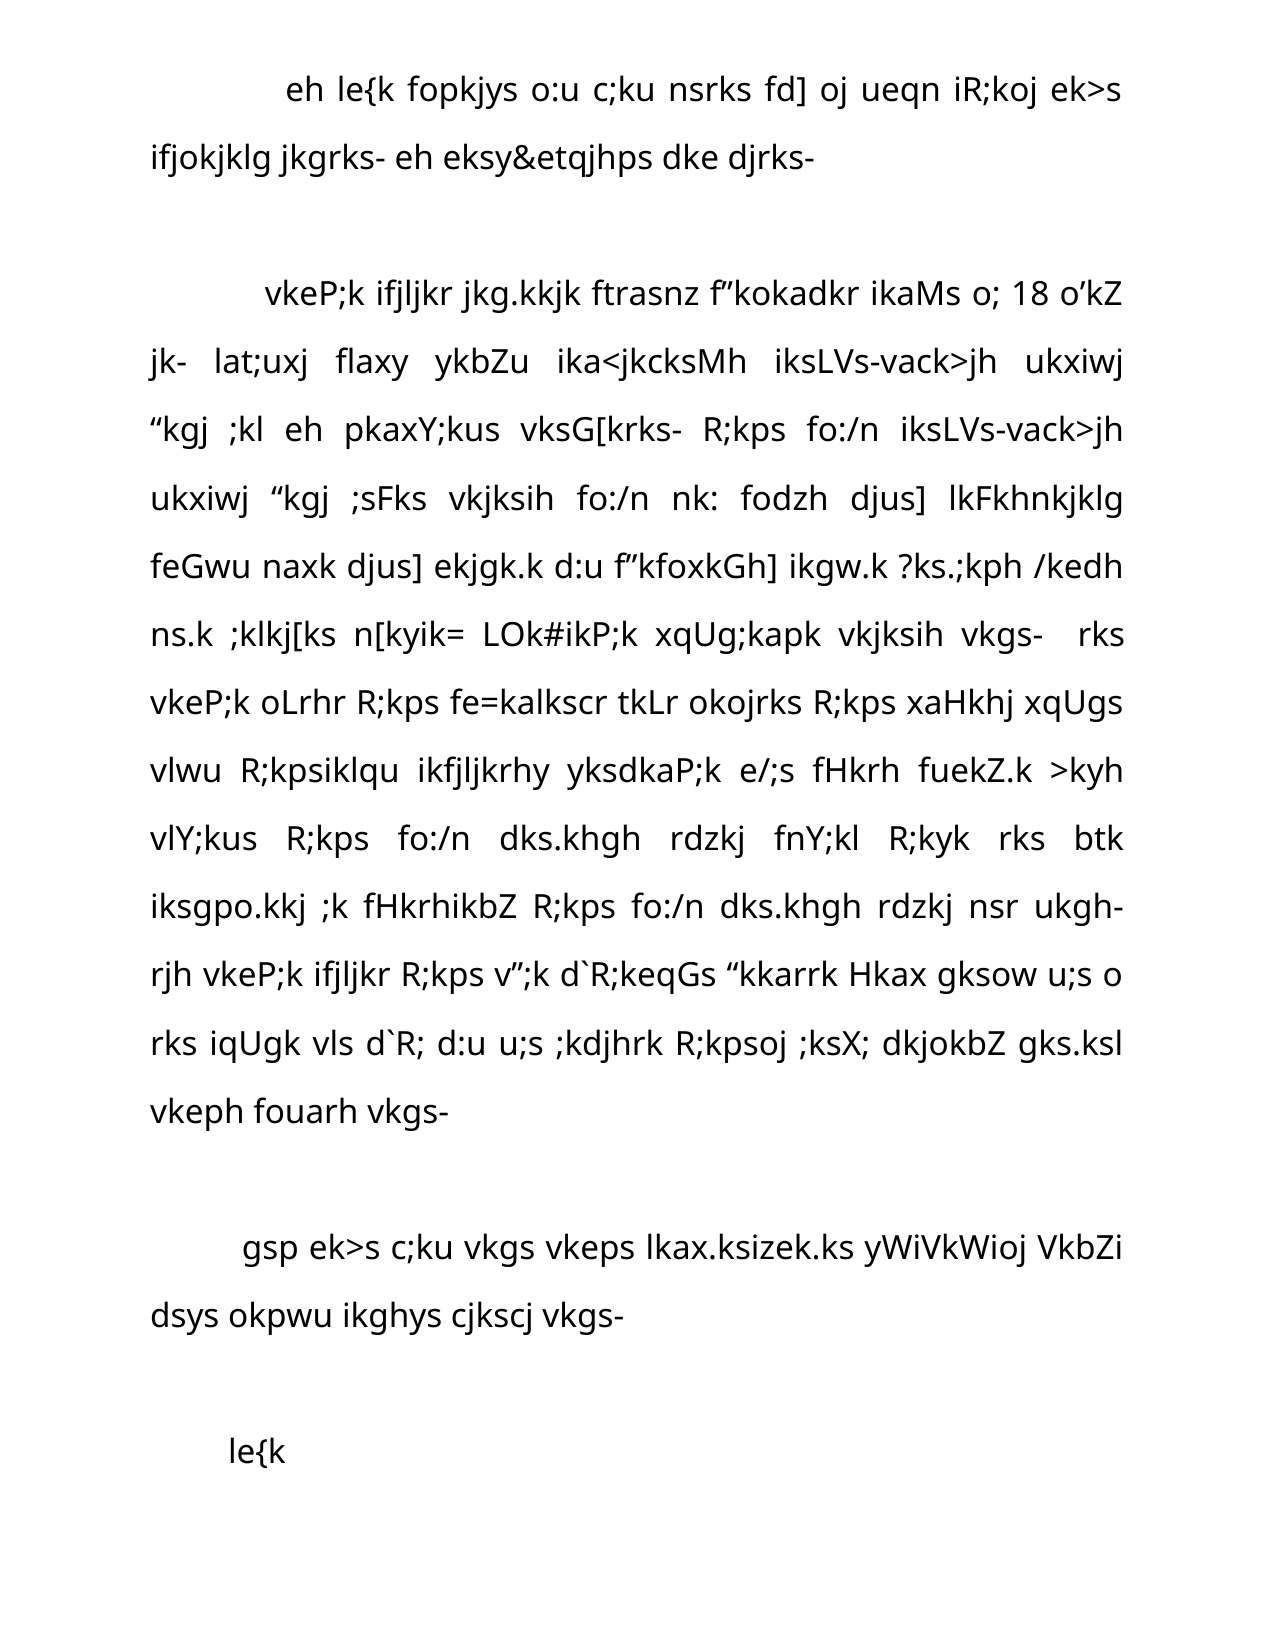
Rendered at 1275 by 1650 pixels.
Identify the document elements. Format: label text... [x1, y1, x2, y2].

text eh le{k fopkjys o:u c;ku nsrks fd] oj ueqn iR;koj ek>s ifjokjklg jkgrks- eh eksy&etqjhps dke djrks- [150, 66, 1125, 179]
text vkeP;k ifjljkr jkg.kkjk ftrasnz f”kokadkr ikaMs o; 18 o’kZ jk- lat;uxj flaxy ykbZu ika<jkcksMh iksLVs-vack>jh ukxiwj “kgj ;kl eh pkaxY;kus vksG[krks- R;kps fo:/n iksLVs-vack>jh ukxiwj “kgj ;sFks vkjksih fo:/n nk: fodzh djus] lkFkhnkjklg feGwu naxk djus] ekjgk.k d:u f”kfoxkGh] ikgw.k ?ks.;kph /kedh ns.k ;klkj[ks n[kyik= LOk#ikP;k xqUg;kapk vkjksih vkgs- rks vkeP;k oLrhr R;kps fe=kalkscr tkLr okojrks R;kps xaHkhj xqUgs vlwu R;kpsiklqu ikfjljkrhy yksdkaP;k e/;s fHkrh fuekZ.k >kyh vlY;kus R;kps fo:/n dks.khgh rdzkj fnY;kl R;kyk rks btk iksgpo.kkj ;k fHkrhikbZ R;kps fo:/n dks.khgh rdzkj nsr ukgh- rjh vkeP;k ifjljkr R;kps v”;k d`R;keqGs “kkarrk Hkax gksow u;s o rks iqUgk vls d`R; d:u u;s ;kdjhrk R;kpsoj ;ksX; dkjokbZ gks.ksl vkeph fouarh vkgs- [150, 270, 1125, 1133]
text le{k [150, 1428, 1125, 1473]
text gsp ek>s c;ku vkgs vkeps lkax.ksizek.ks yWiVkWioj VkbZi dsys okpwu ikghys cjkscj vkgs- [150, 1224, 1125, 1337]
